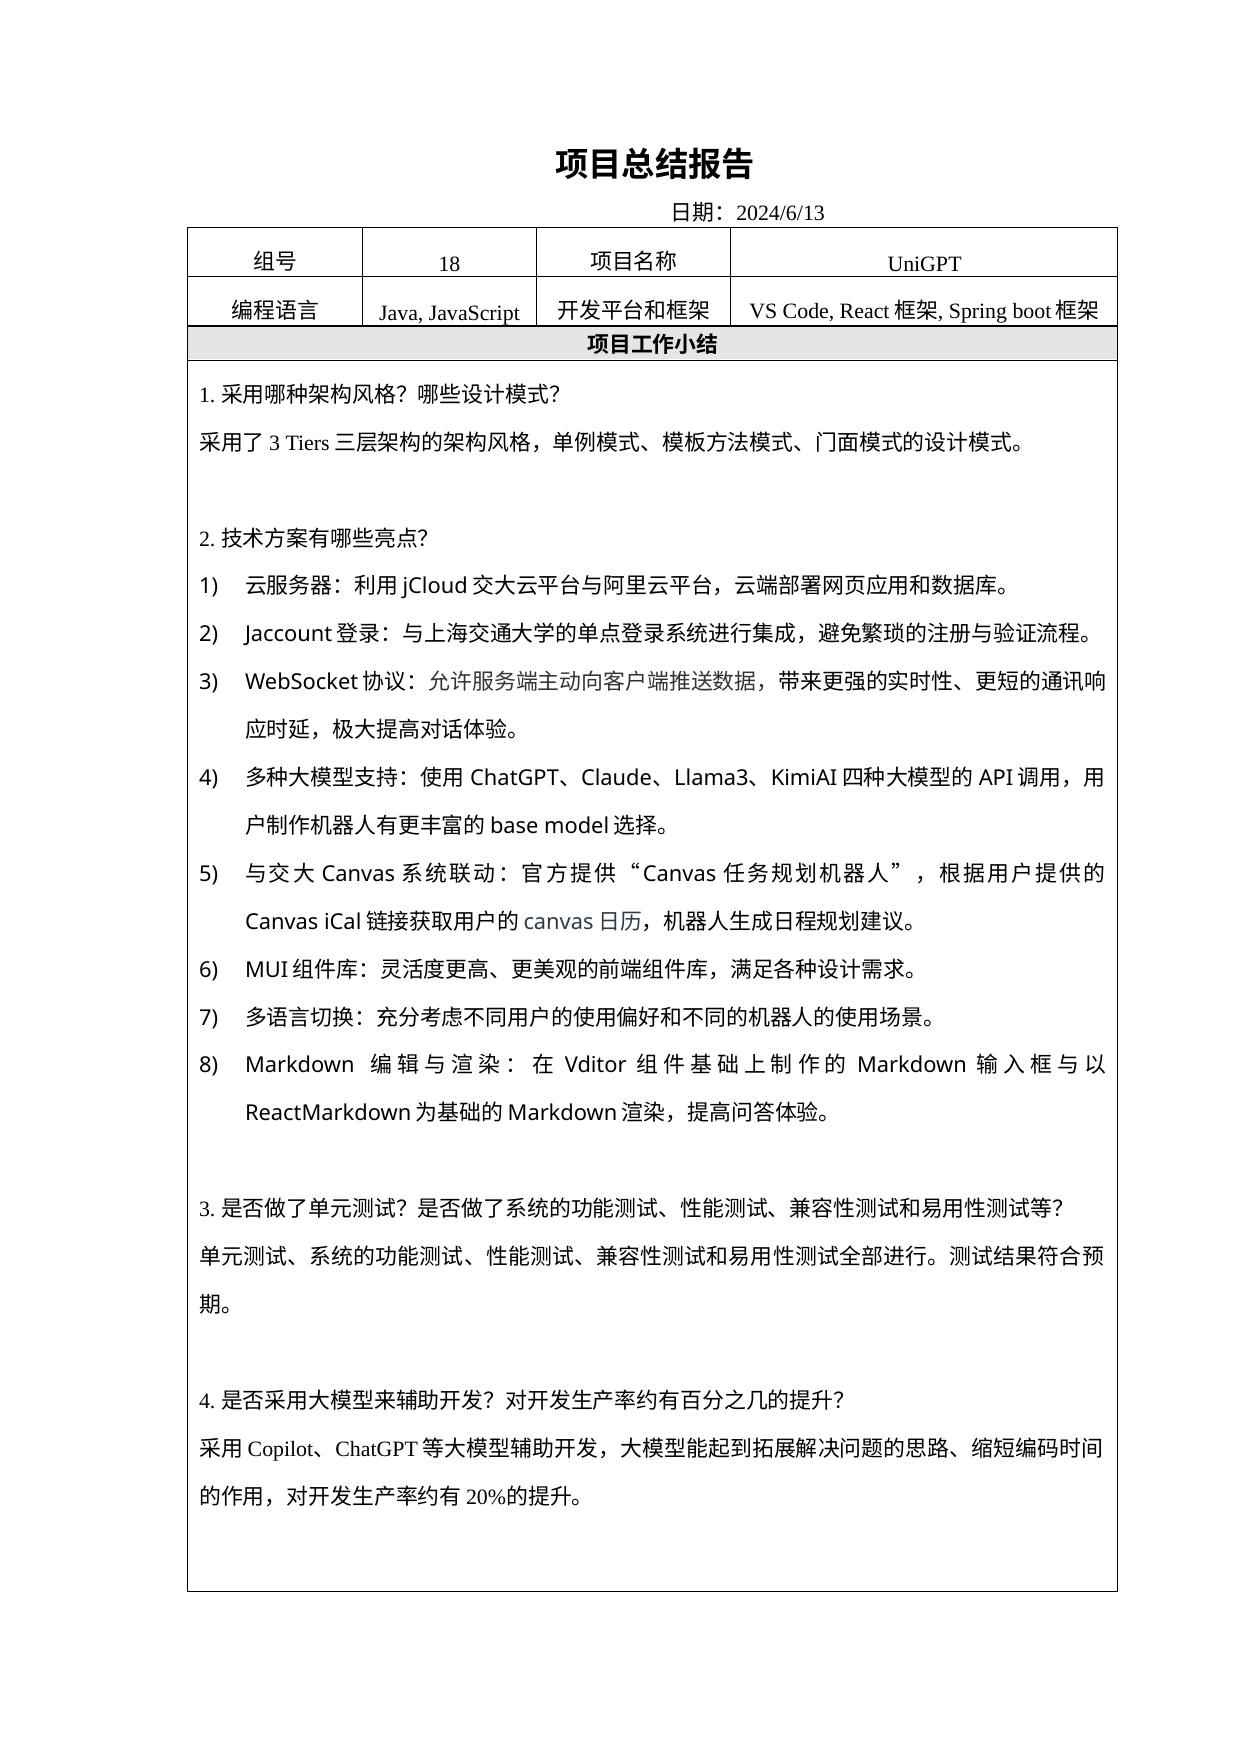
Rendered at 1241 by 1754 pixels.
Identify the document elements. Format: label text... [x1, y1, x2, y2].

table_header UniGPT [731, 228, 1117, 276]
table_cell 1. 采用哪种架构风格？哪些设计模式？ 采用了3 Tiers三层架构的架构风格，单例模式、模板方法模式、门面模式的设计模式。 2. 技术方案有哪些亮点？ 云服务器：利用jCloud交大云平台与阿里云平台，云端部署网页应用和数据库。 Jaccount登录：与上海交通大学的单点登录系统进行集成，避免繁琐的注册与验证流程。 WebSocket协议：允许服务端主动向客户端推送数据，带来更强的实时性、更短的通讯响应时延，极大提高对话体验。 多种大模型支持：使用ChatGPT、Claude、Llama3、KimiAI四种大模型的API调用，用户制作机器人有更丰富的base model选择。 与交大Canvas系统联动：官方提供“Canvas任务规划机器人”，根据用户提供的Canvas iCal链接获取用户的canvas日历，机器人生成日程规划建议。 MUI组件库：灵活度更高、更美观的前端组件库，满足各种设计需求。 多语言切换：充分考虑不同用户的使用偏好和不同的机器人的使用场景。 Markdown 编辑与渲染：在Vditor组件基础上制作的Markdown输入框与以ReactMarkdown为基础的Markdown渲染，提高问答体验。 3. 是否做了单元测试？是否做了系统的功能测试、性能测试、兼容性测试和易用性测试等？ 单元测试、系统的功能测试、性能测试、兼容性测试和易用性测试全部进行。测试结果符合预期。 4. 是否采用大模型来辅助开发？对开发生产率约有百分之几的提升？ 采用Copilot、ChatGPT等大模型辅助开发，大模型能起到拓展解决问题的思路、缩短编码时间的作用，对开发生产率约有20%的提升。 [188, 361, 1117, 1591]
table_header 18 [363, 228, 536, 276]
table_cell Java, JavaScript [363, 277, 536, 325]
table_header 组号 [188, 228, 362, 276]
text 项目总结报告 [187, 129, 1122, 194]
table_header 项目工作小结 [188, 327, 1117, 359]
table_cell 开发平台和框架 [537, 277, 730, 325]
text 日期：2024/6/13 [187, 194, 1122, 227]
table_header 项目名称 [537, 228, 730, 276]
table_cell VS Code, React框架, Spring boot框架 [731, 277, 1117, 325]
table_cell 编程语言 [188, 277, 362, 325]
